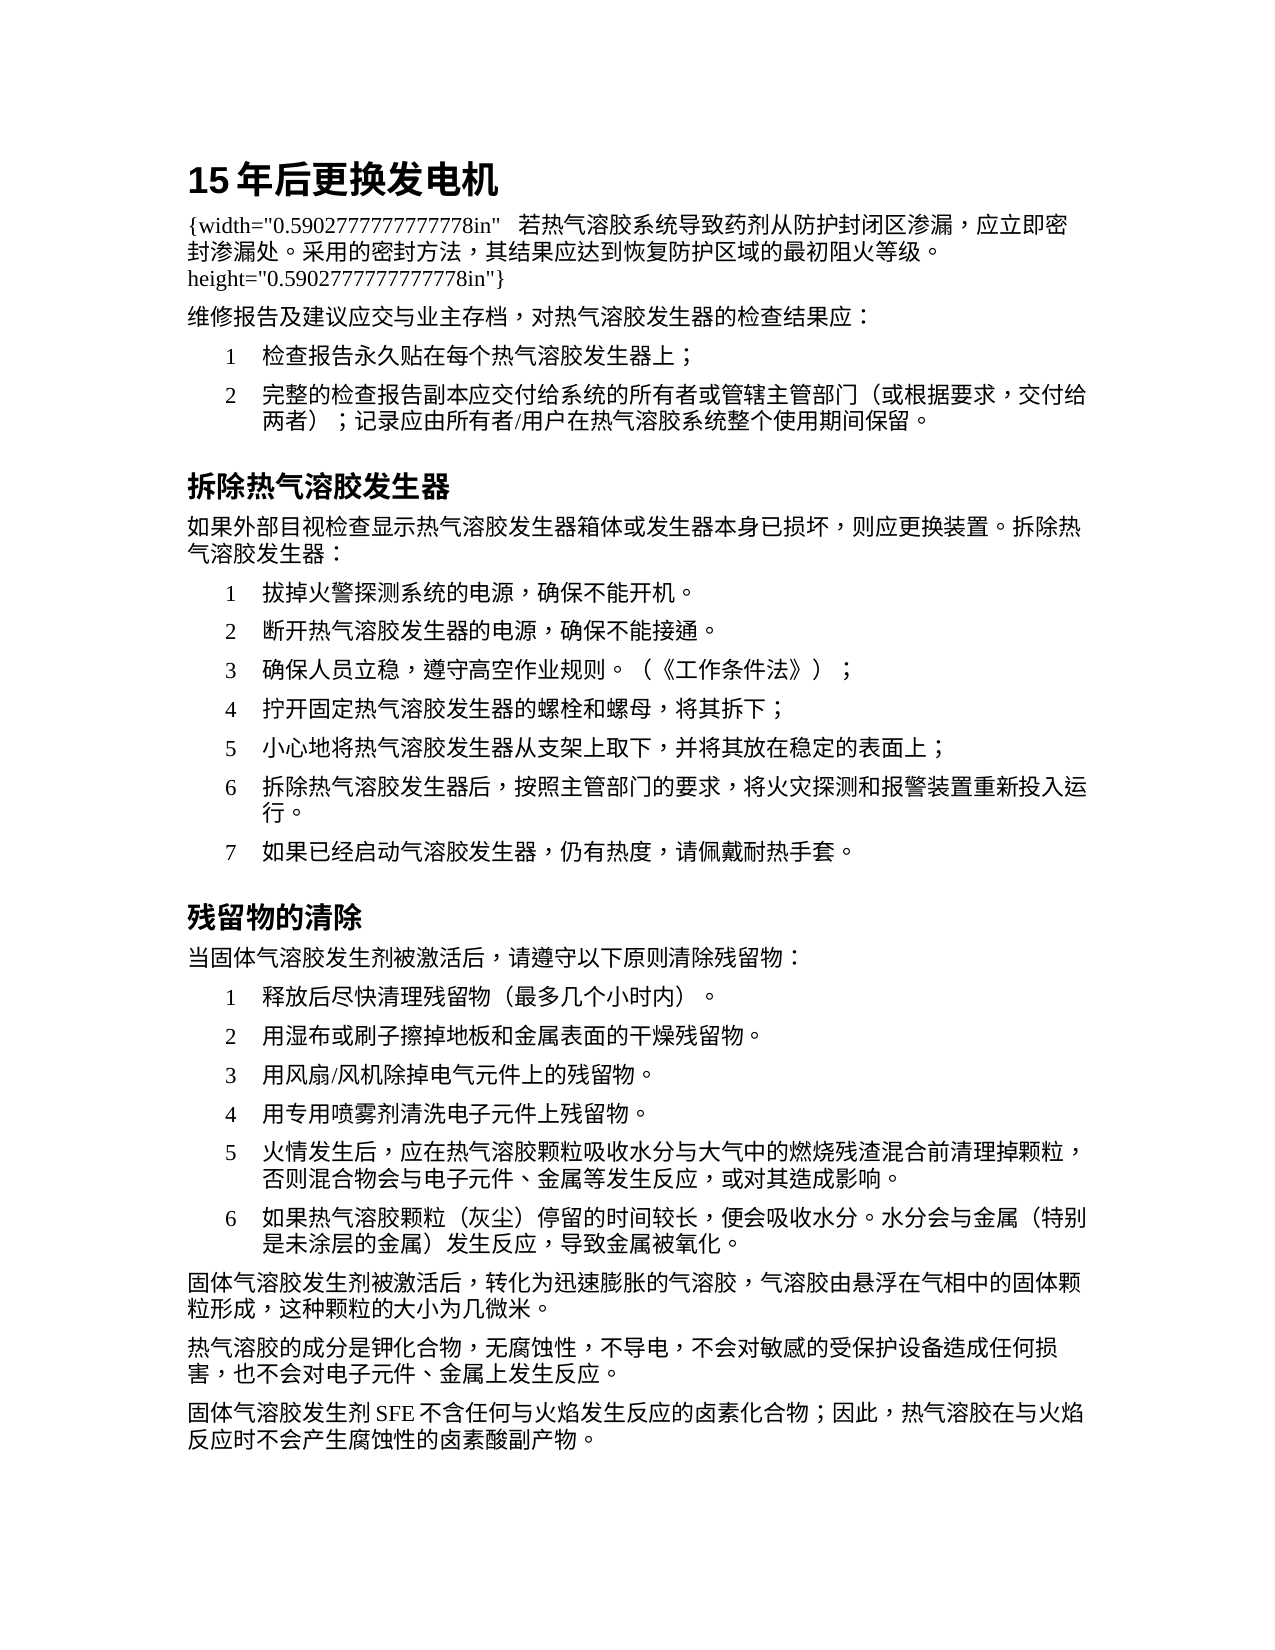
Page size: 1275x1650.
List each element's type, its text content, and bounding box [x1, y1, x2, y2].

text 当固体气溶胶发生剂被激活后，请遵守以下原则清除残留物： [187, 945, 1087, 972]
subtitle 拆除热气溶胶发生器 [187, 464, 1087, 506]
list 如果已经启动气溶胶发生器，仍有热度，请佩戴耐热手套。 [225, 839, 1087, 865]
list 检查报告永久贴在每个热气溶胶发生器上； [225, 343, 1087, 369]
list 完整的检查报告副本应交付给系统的所有者或管辖主管部门（或根据要求，交付给两者）；记录应由所有者/用户在热气溶胶系统整个使用期间保留。 [225, 382, 1087, 434]
text 热气溶胶的成分是钾化合物，无腐蚀性，不导电，不会对敏感的受保护设备造成任何损害，也不会对电子元件、金属上发生反应。 [187, 1335, 1087, 1388]
list 用风扇/风机除掉电气元件上的残留物。 [225, 1062, 1087, 1088]
list 用专用喷雾剂清洗电子元件上残留物。 [225, 1101, 1087, 1127]
list 如果热气溶胶颗粒（灰尘）停留的时间较长，便会吸收水分。水分会与金属（特别是未涂层的金属）发生反应，导致金属被氧化。 [225, 1205, 1087, 1257]
subtitle 残留物的清除 [187, 894, 1087, 937]
list 断开热气溶胶发生器的电源，确保不能接通。 [225, 618, 1087, 645]
list 释放后尽快清理残留物（最多几个小时内）。 [225, 984, 1087, 1010]
subtitle 15年后更换发电机 [187, 150, 1087, 204]
list 火情发生后，应在热气溶胶颗粒吸收水分与大气中的燃烧残渣混合前清理掉颗粒，否则混合物会与电子元件、金属等发生反应，或对其造成影响。 [225, 1139, 1087, 1192]
list 拔掉火警探测系统的电源，确保不能开机。 [225, 579, 1087, 606]
text 固体气溶胶发生剂SFE不含任何与火焰发生反应的卤素化合物；因此，热气溶胶在与火焰反应时不会产生腐蚀性的卤素酸副产物。 [187, 1400, 1087, 1453]
list 拆除热气溶胶发生器后，按照主管部门的要求，将火灾探测和报警装置重新投入运行。 [225, 774, 1087, 827]
text 维修报告及建议应交与业主存档，对热气溶胶发生器的检查结果应： [187, 304, 1087, 331]
list 小心地将热气溶胶发生器从支架上取下，并将其放在稳定的表面上； [225, 735, 1087, 761]
text 固体气溶胶发生剂被激活后，转化为迅速膨胀的气溶胶，气溶胶由悬浮在气相中的固体颗粒形成，这种颗粒的大小为几微米。 [187, 1270, 1087, 1323]
text {width="0.5902777777777778in" 若热气溶胶系统导致药剂从防护封闭区渗漏，应立即密封渗漏处。采用的密封方法，其结果应达到恢复防护区域的最初阻火等级。 height="0.5902777777777778in"} [187, 213, 1087, 292]
text 如果外部目视检查显示热气溶胶发生器箱体或发生器本身已损坏，则应更换装置。拆除热气溶胶发生器： [187, 514, 1087, 567]
list 用湿布或刷子擦掉地板和金属表面的干燥残留物。 [225, 1023, 1087, 1049]
list 拧开固定热气溶胶发生器的螺栓和螺母，将其拆下； [225, 696, 1087, 722]
list 确保人员立稳，遵守高空作业规则。（《工作条件法》）； [225, 657, 1087, 684]
